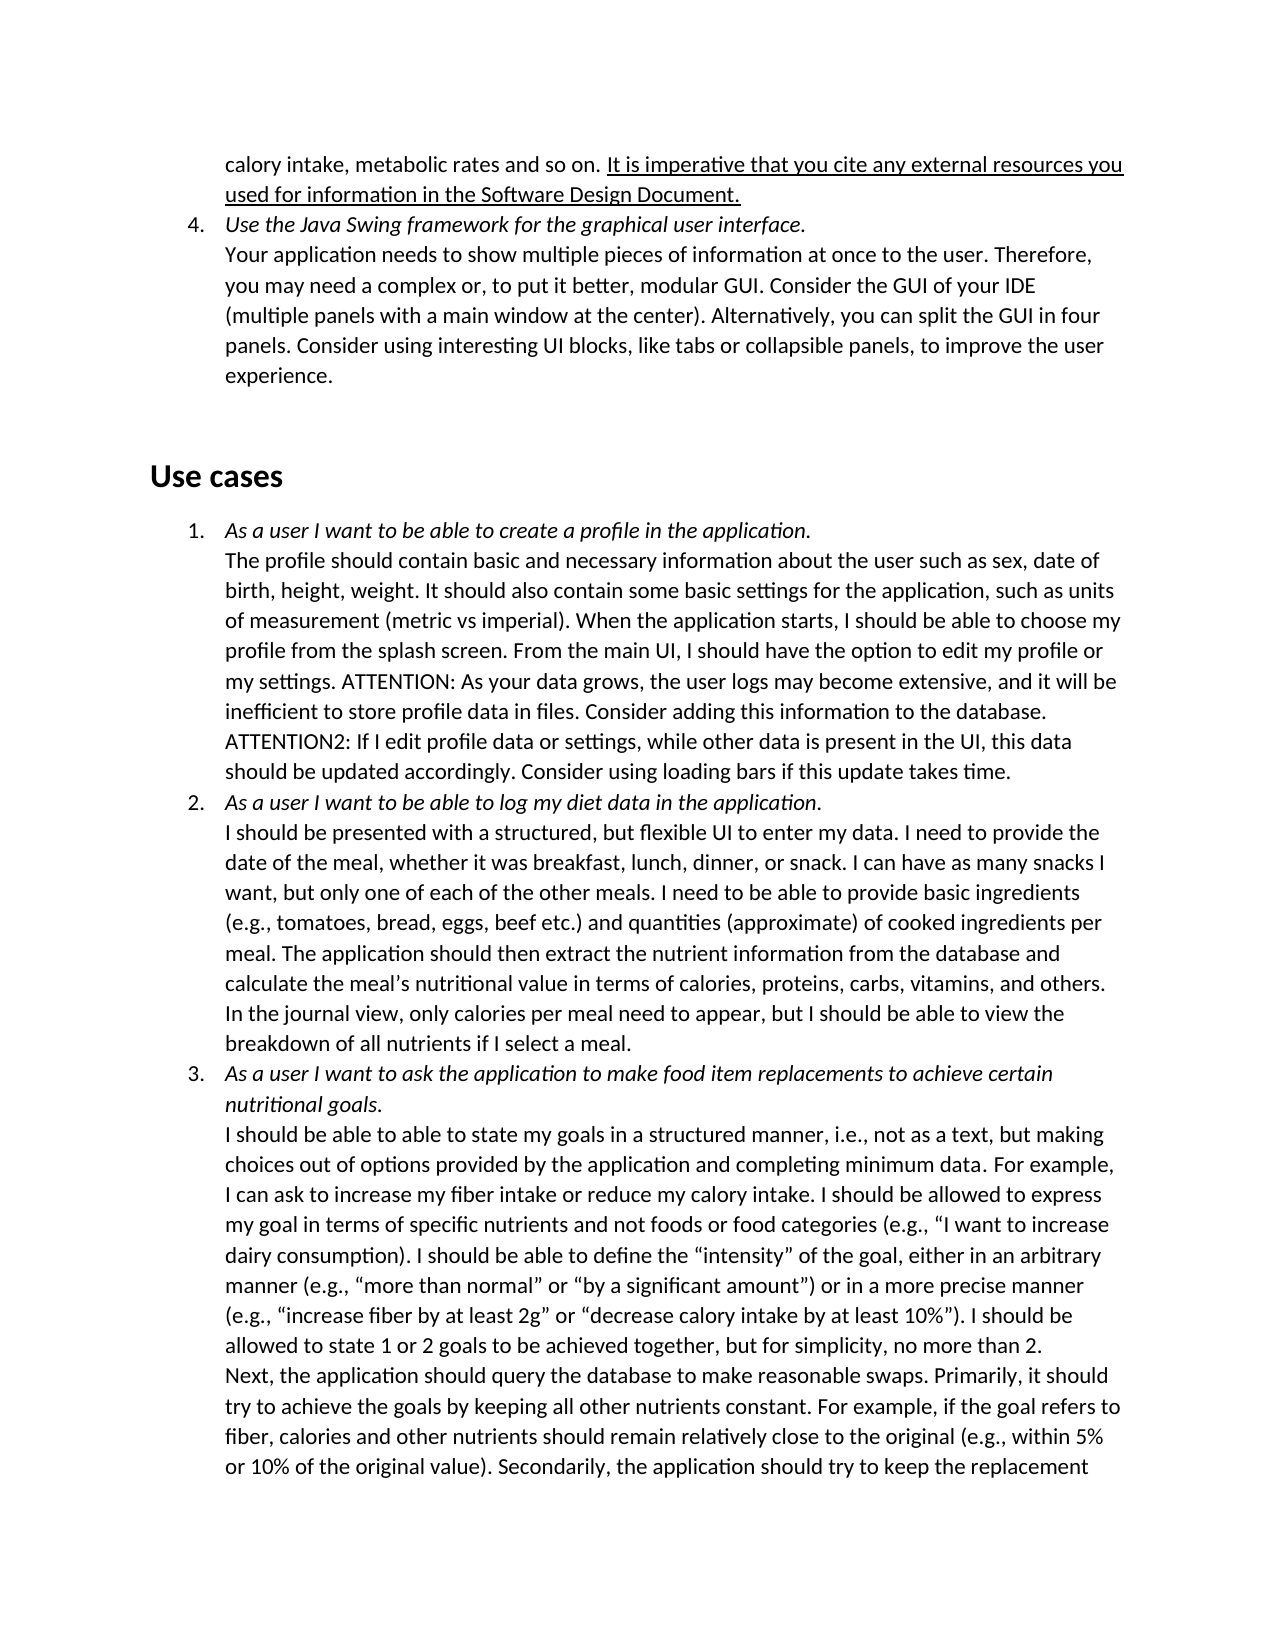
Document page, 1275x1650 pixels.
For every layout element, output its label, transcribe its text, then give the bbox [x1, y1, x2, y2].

list As a user I want to be able to create a profile in the application. [187, 516, 1125, 544]
list The profile should contain basic and necessary information about the user such as sex, date of birth, height, weight. It should also contain some basic settings for the application, such as units of measurement (metric vs imperial). When the application starts, I should be able to choose my profile from the splash screen. From the main UI, I should have the option to edit my profile or my settings. ATTENTION: As your data grows, the user logs may become extensive, and it will be inefficient to store profile data in files. Consider adding this information to the database. ATTENTION2: If I edit profile data or settings, while other data is present in the UI, this data should be updated accordingly. Consider using loading bars if this update takes time. [225, 546, 1125, 786]
list As a user I want to be able to log my diet data in the application. I should be presented with a structured, but flexible UI to enter my data. I need to provide the date of the meal, whether it was breakfast, lunch, dinner, or snack. I can have as many snacks I want, but only one of each of the other meals. I need to be able to provide basic ingredients (e.g., tomatoes, bread, eggs, beef etc.) and quantities (approximate) of cooked ingredients per meal. The application should then extract the nutrient information from the database and calculate the meal’s nutritional value in terms of calories, proteins, carbs, vitamins, and others. In the journal view, only calories per meal need to appear, but I should be able to view the breakdown of all nutrients if I select a meal. [187, 788, 1125, 1057]
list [187, 1059, 1125, 1480]
list Use the Java Swing framework for the graphical user interface. Your application needs to show multiple pieces of information at once to the user. Therefore, you may need a complex or, to put it better, modular GUI. Consider the GUI of your IDE (multiple panels with a main window at the center). Alternatively, you can split the GUI in four panels. Consider using interesting UI blocks, like tabs or collapsible panels, to improve the user experience. [187, 210, 1125, 389]
text Use cases [150, 455, 1125, 496]
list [187, 150, 1125, 208]
